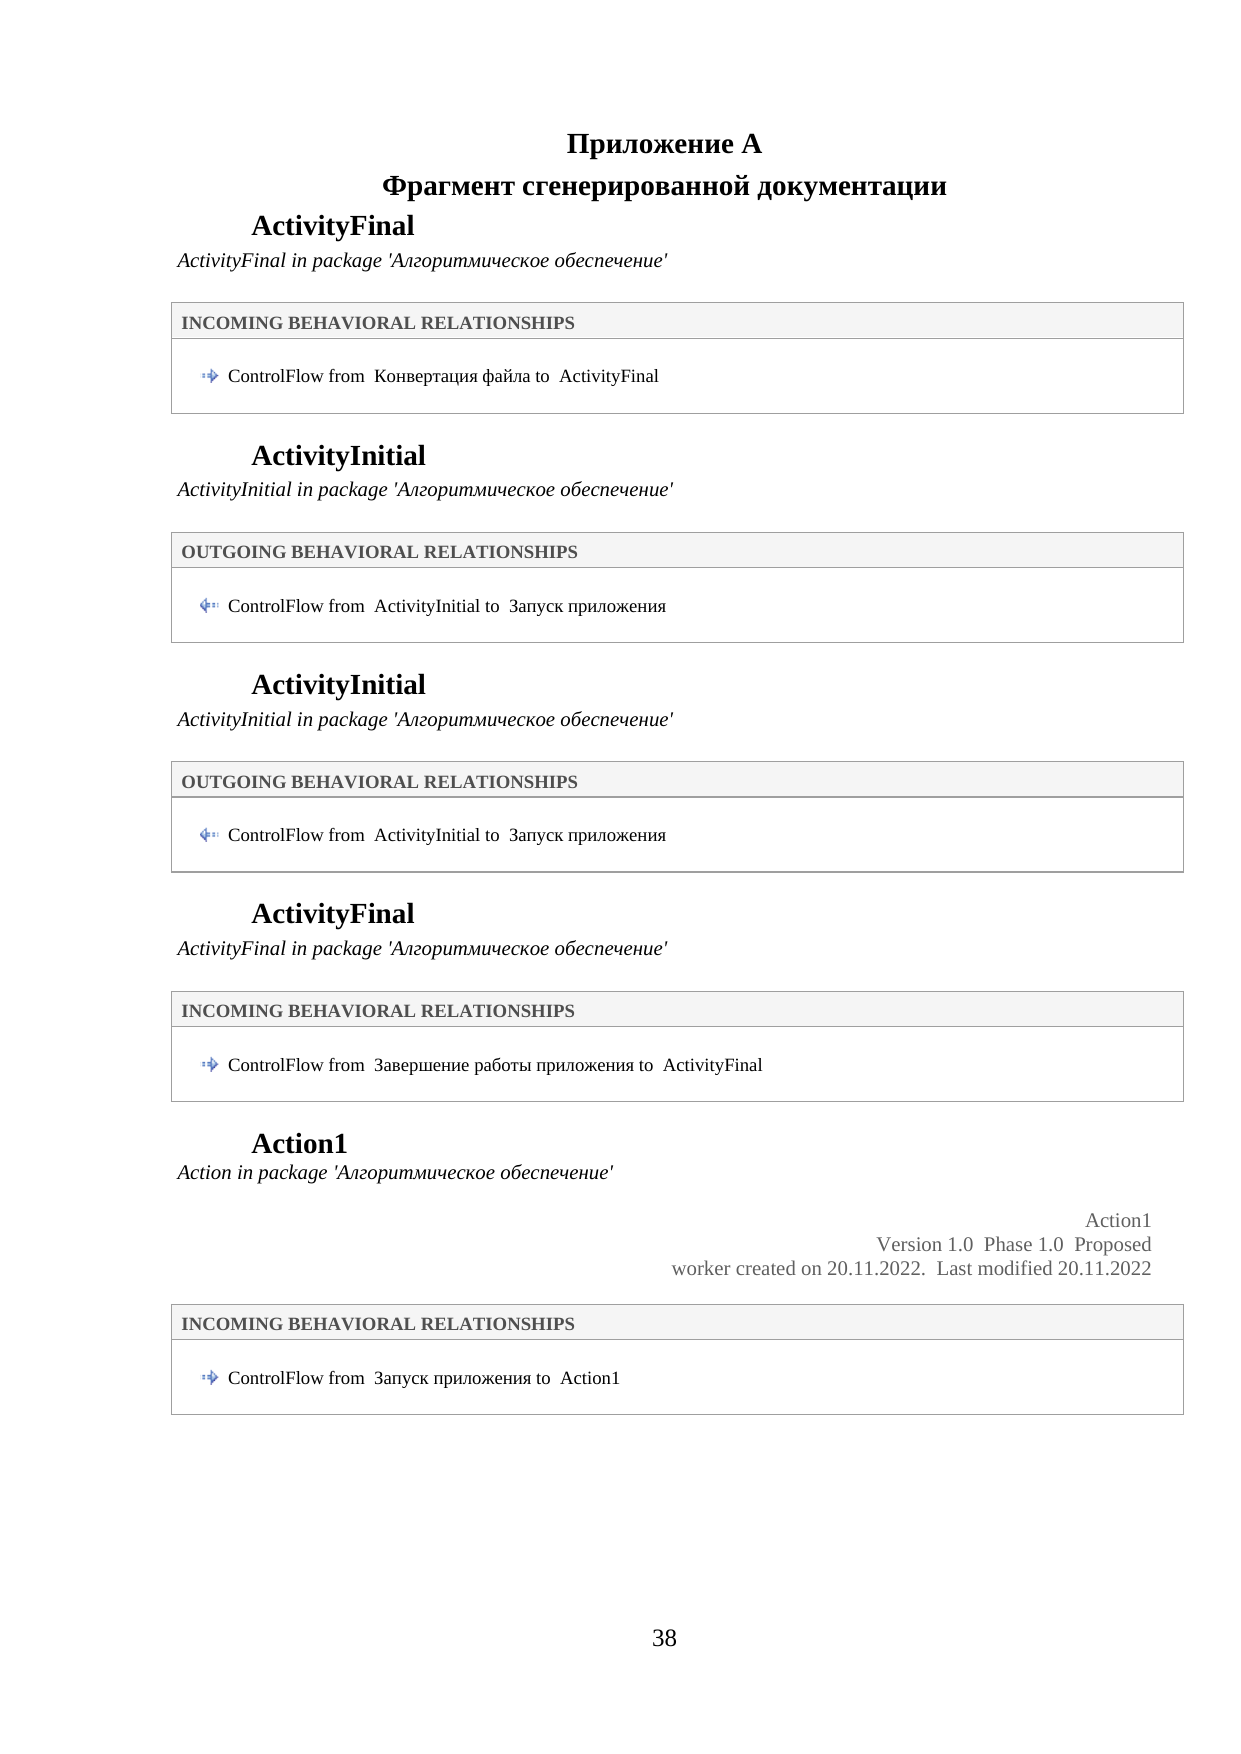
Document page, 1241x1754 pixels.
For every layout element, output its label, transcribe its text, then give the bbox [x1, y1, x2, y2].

table_header OUTGOING BEHAVIORAL RELATIONSHIPS [172, 533, 1183, 567]
picture [200, 823, 219, 842]
text Action1 [177, 1208, 1152, 1232]
text Version 1.0 Phase 1.0 Proposed [177, 1232, 1152, 1256]
text ActivityFinal in package 'Алгоритмическое обеспечение' [177, 936, 1152, 960]
table_header INCOMING BEHAVIORAL RELATIONSHIPS [172, 992, 1183, 1026]
text ActivityInitial in package 'Алгоритмическое обеспечение' [177, 477, 1152, 501]
text ActivityFinal [177, 208, 1152, 242]
text ActivityFinal [177, 897, 1152, 930]
text ActivityInitial in package 'Алгоритмическое обеспечение' [177, 707, 1152, 731]
table_cell ControlFlow from ActivityInitial to Запуск приложения [172, 798, 1183, 871]
table_cell ControlFlow from Конвертация файла to ActivityFinal [172, 339, 1183, 412]
table_header INCOMING BEHAVIORAL RELATIONSHIPS [172, 1305, 1183, 1339]
picture [200, 593, 219, 613]
text worker created on 20.11.2022. Last modified 20.11.2022 [177, 1256, 1152, 1280]
text Фрагмент сгенерированной документации [177, 168, 1152, 202]
picture [200, 1365, 219, 1385]
text ActivityInitial [177, 438, 1152, 471]
text Action in package 'Алгоритмическое обеспечение' [177, 1159, 1152, 1184]
table_header OUTGOING BEHAVIORAL RELATIONSHIPS [172, 762, 1183, 796]
text ActivityFinal in package 'Алгоритмическое обеспечение' [177, 248, 1152, 272]
table_cell ControlFlow from Завершение работы приложения to ActivityFinal [172, 1027, 1183, 1101]
table_cell ControlFlow from Запуск приложения to Action1 [172, 1340, 1183, 1414]
text Action1 [177, 1126, 1152, 1159]
text ActivityInitial [177, 667, 1152, 701]
table_header INCOMING BEHAVIORAL RELATIONSHIPS [172, 303, 1183, 337]
text Приложение А [177, 126, 1152, 160]
table_cell ControlFlow from ActivityInitial to Запуск приложения [172, 568, 1183, 642]
picture [200, 364, 219, 383]
picture [200, 1052, 219, 1072]
